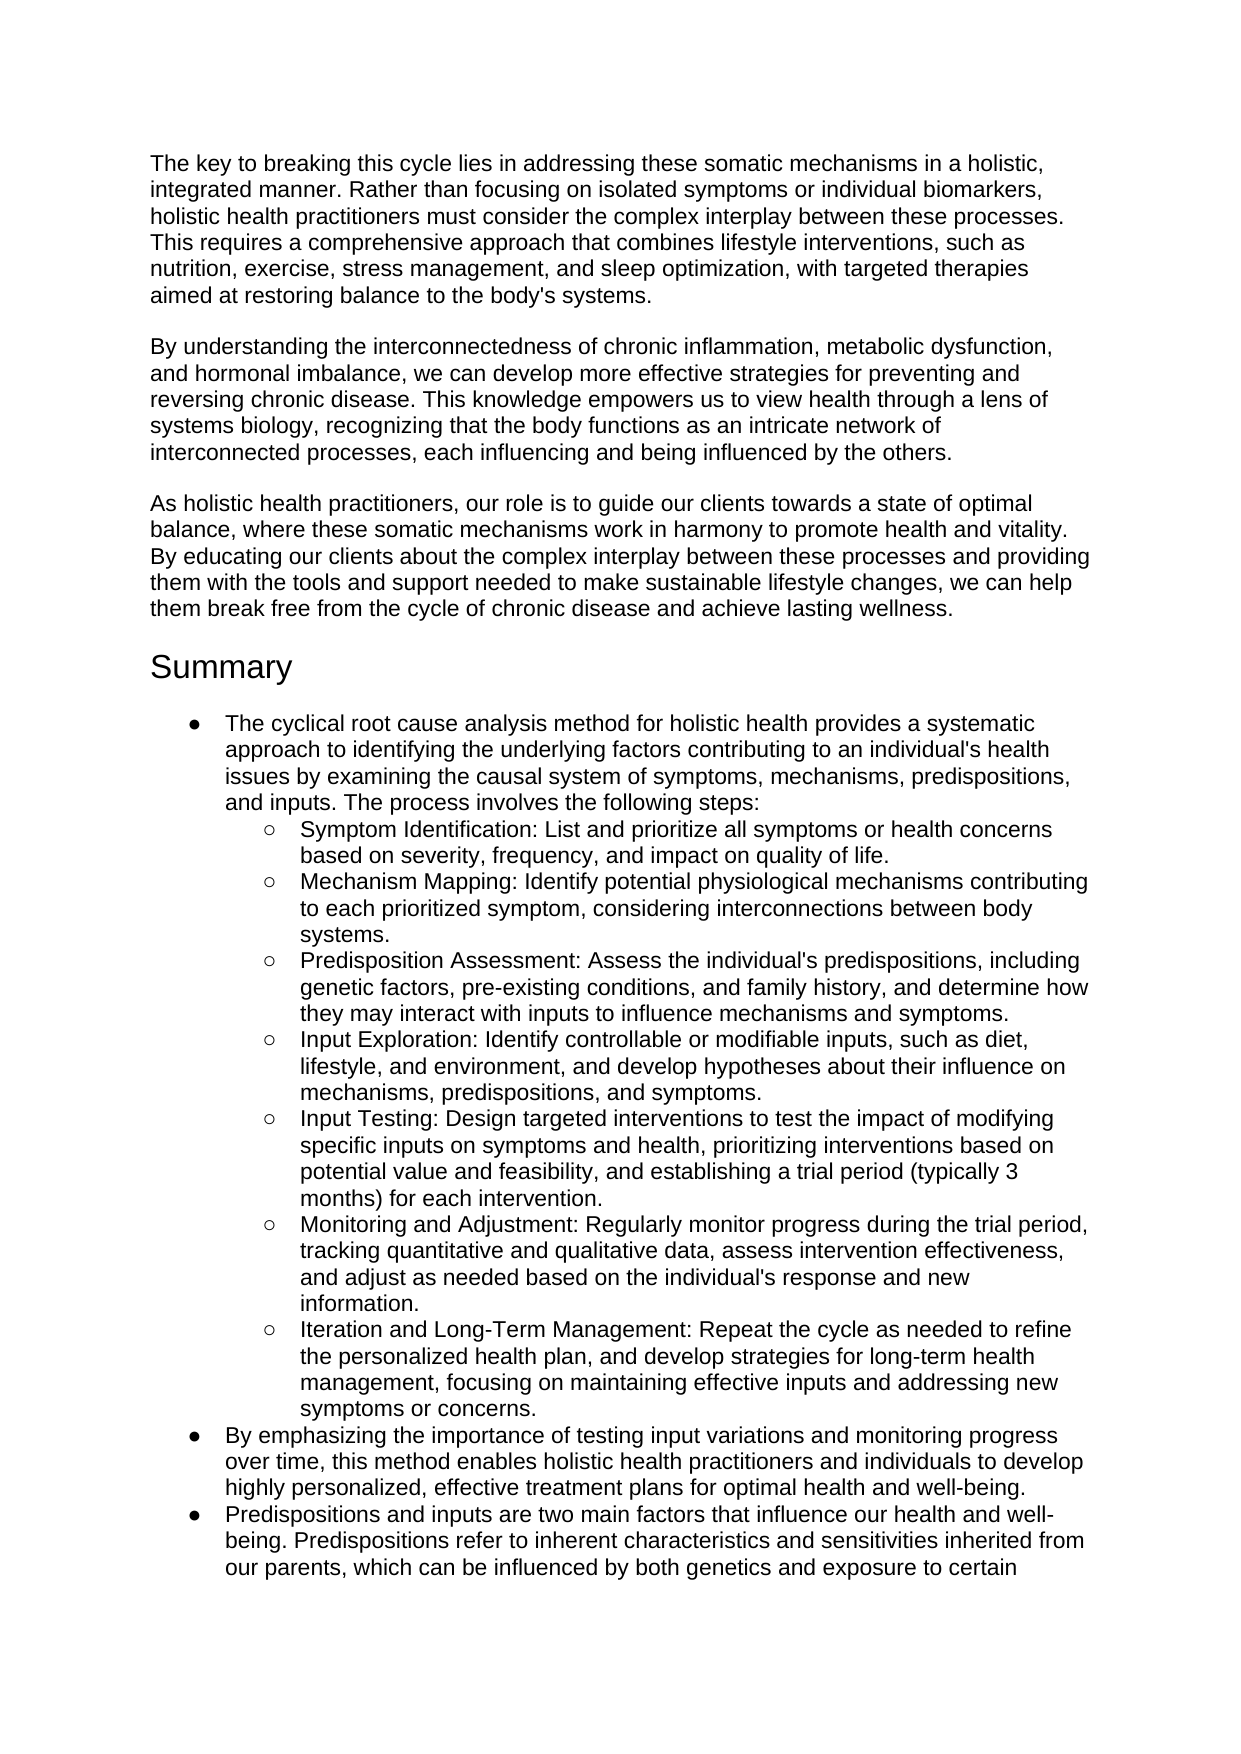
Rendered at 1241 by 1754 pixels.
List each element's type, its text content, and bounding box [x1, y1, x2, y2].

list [187, 1501, 1090, 1580]
text The key to breaking this cycle lies in addressing these somatic mechanisms in a holistic, integrated manner. Rather than focusing on isolated symptoms or individual biomarkers, holistic health practitioners must consider the complex interplay between these processes. This requires a comprehensive approach that combines lifestyle interventions, such as nutrition, exercise, stress management, and sleep optimization, with targeted therapies aimed at restoring balance to the body's systems. [150, 150, 1090, 308]
list Monitoring and Adjustment: Regularly monitor progress during the trial period, tracking quantitative and qualitative data, assess intervention effectiveness, and adjust as needed based on the individual's response and new information. [262, 1211, 1090, 1316]
text By understanding the interconnectedness of chronic inflammation, metabolic dysfunction, and hormonal imbalance, we can develop more effective strategies for preventing and reversing chronic disease. This knowledge empowers us to view health through a lens of systems biology, recognizing that the body functions as an intricate network of interconnected processes, each influencing and being influenced by the others. [150, 333, 1090, 465]
text As holistic health practitioners, our role is to guide our clients towards a state of optimal balance, where these somatic mechanisms work in harmony to promote health and vitality. By educating our clients about the complex interplay between these processes and providing them with the tools and support needed to make sustainable lifestyle changes, we can help them break free from the cycle of chronic disease and achieve lasting wellness. [150, 490, 1090, 622]
subtitle Summary [150, 647, 1090, 685]
list Iteration and Long-Term Management: Repeat the cycle as needed to refine the personalized health plan, and develop strategies for long-term health management, focusing on maintaining effective inputs and addressing new symptoms or concerns. [262, 1316, 1090, 1422]
list Input Testing: Design targeted interventions to test the impact of modifying specific inputs on symptoms and health, prioritizing interventions based on potential value and feasibility, and establishing a trial period (typically 3 months) for each intervention. [262, 1105, 1090, 1211]
list Symptom Identification: List and prioritize all symptoms or health concerns based on severity, frequency, and impact on quality of life. [262, 816, 1090, 868]
list Predisposition Assessment: Assess the individual's predispositions, including genetic factors, pre-existing conditions, and family history, and determine how they may interact with inputs to influence mechanisms and symptoms. [262, 947, 1090, 1026]
list The cyclical root cause analysis method for holistic health provides a systematic approach to identifying the underlying factors contributing to an individual's health issues by examining the causal system of symptoms, mechanisms, predispositions, and inputs. The process involves the following steps: [187, 710, 1090, 816]
list By emphasizing the importance of testing input variations and monitoring progress over time, this method enables holistic health practitioners and individuals to develop highly personalized, effective treatment plans for optimal health and well-being. [187, 1422, 1090, 1501]
list Mechanism Mapping: Identify potential physiological mechanisms contributing to each prioritized symptom, considering interconnections between body systems. [262, 868, 1090, 947]
list Input Exploration: Identify controllable or modifiable inputs, such as diet, lifestyle, and environment, and develop hypotheses about their influence on mechanisms, predispositions, and symptoms. [262, 1026, 1090, 1105]
